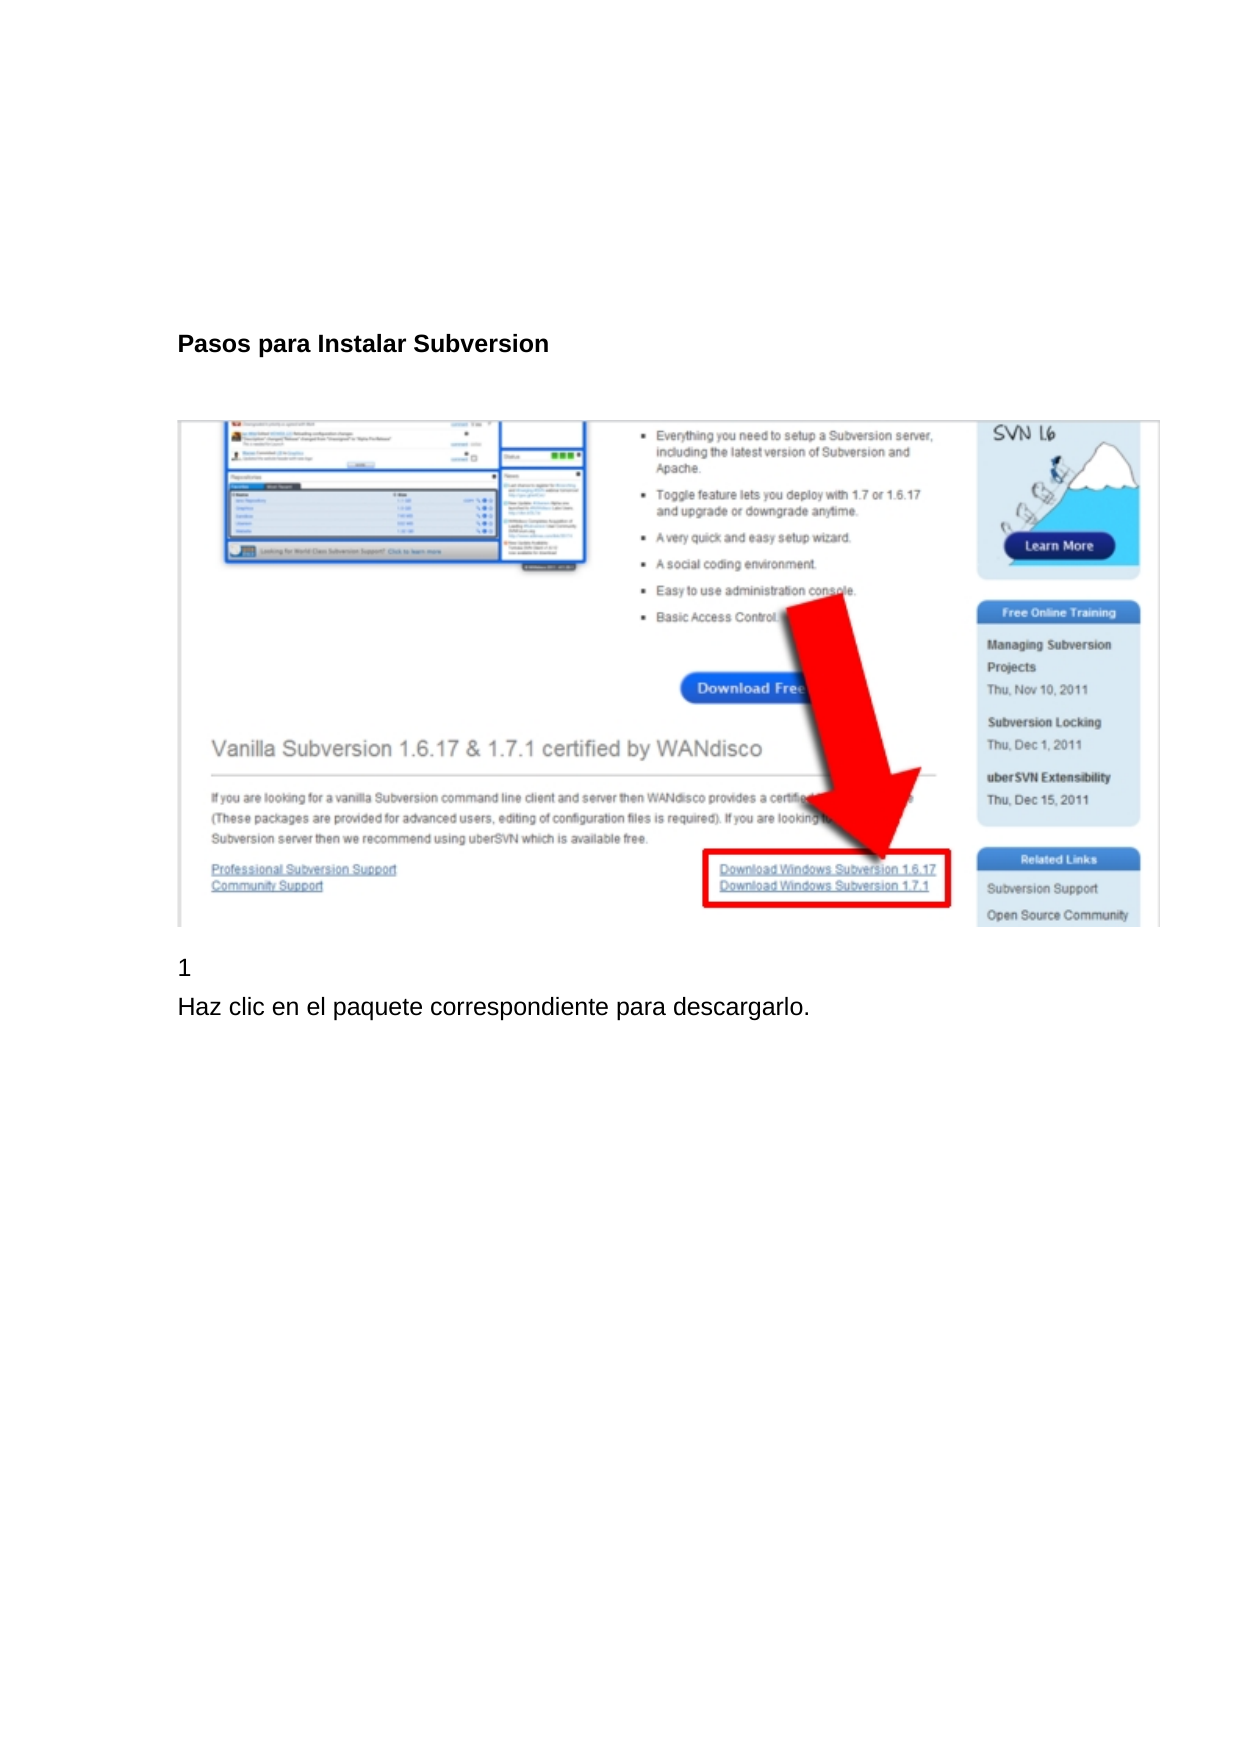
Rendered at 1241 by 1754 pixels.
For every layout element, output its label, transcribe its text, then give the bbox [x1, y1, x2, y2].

text 1 [177, 943, 1063, 982]
text Pasos para Instalar Subversion [177, 329, 1063, 358]
picture [177, 420, 1160, 927]
text Haz clic en el paquete correspondiente para descargarlo. [177, 982, 1063, 1021]
